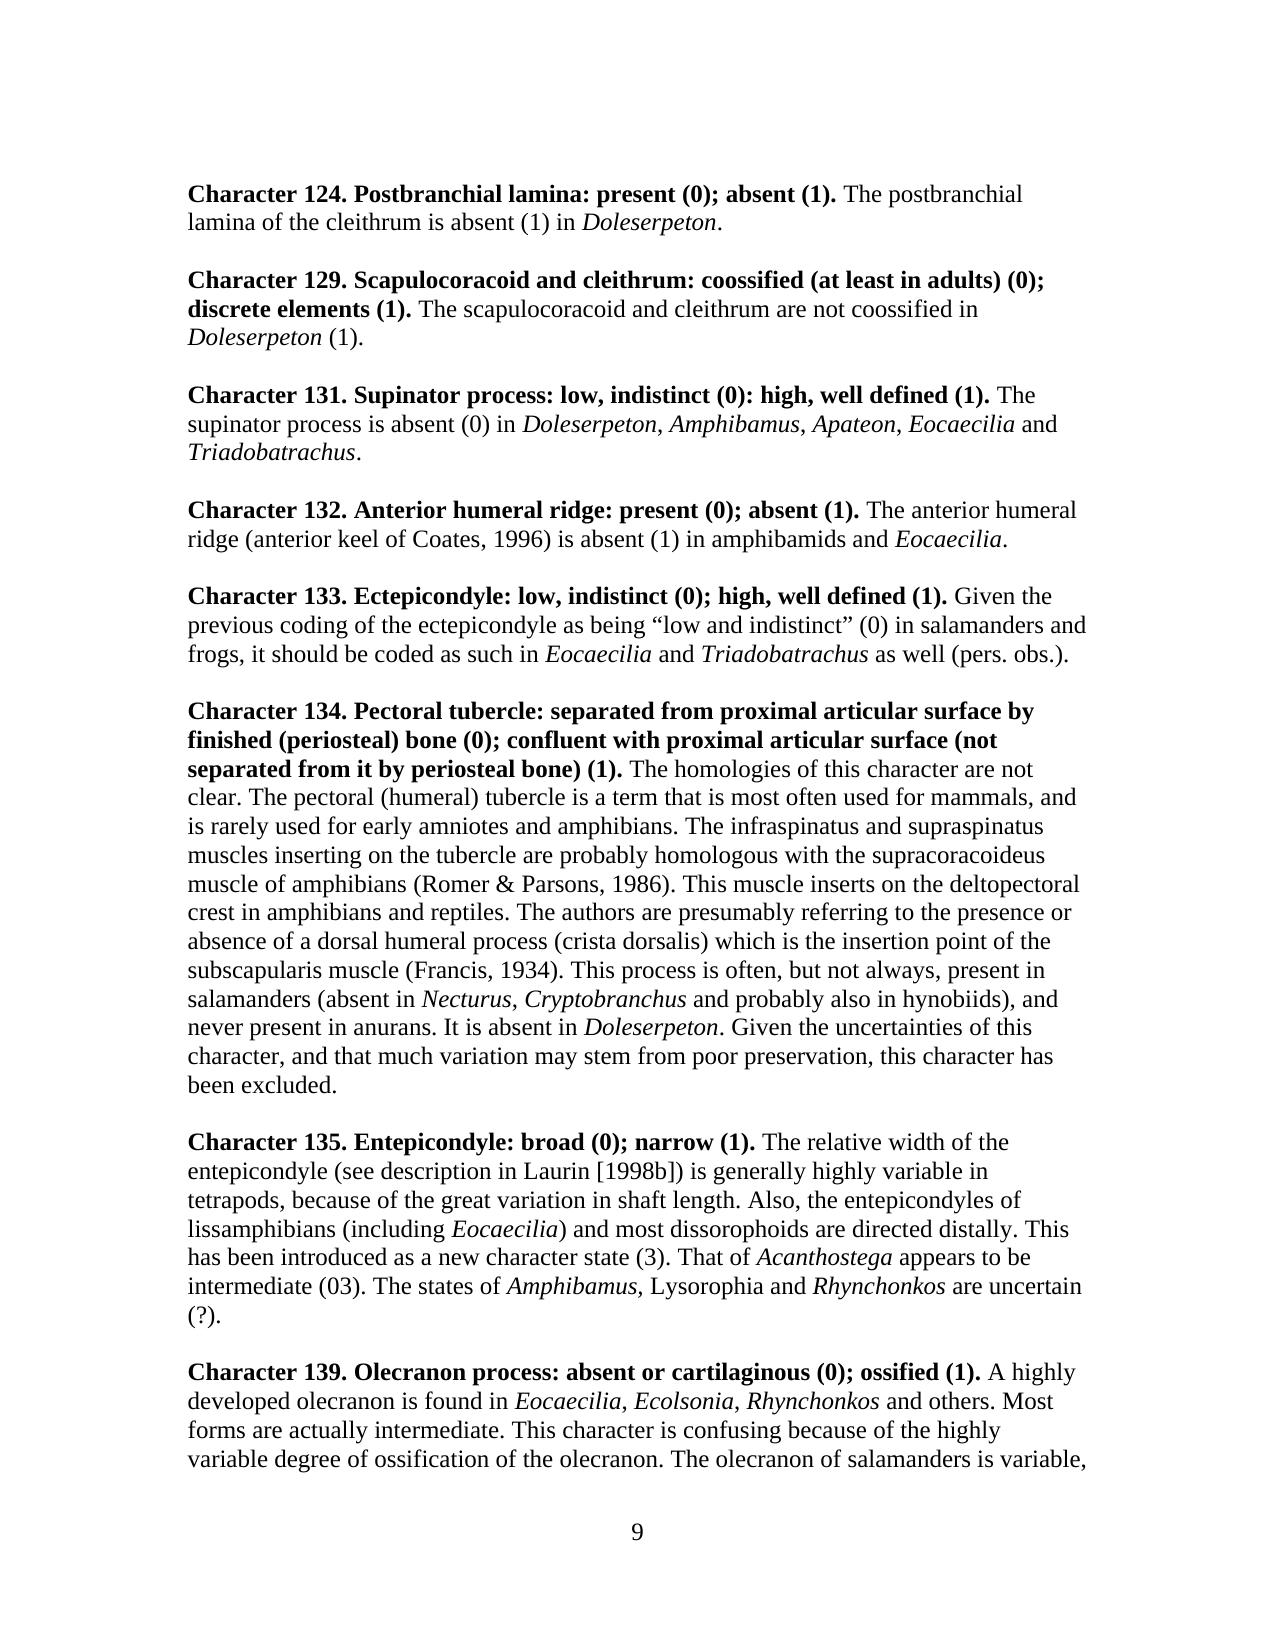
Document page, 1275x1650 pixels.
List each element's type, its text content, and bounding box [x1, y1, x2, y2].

text Character 133. Ectepicondyle: low, indistinct (0); high, well defined (1). Given the previous coding of the ectepicondyle as being “low and indistinct” (0) in salamanders and frogs, it should be coded as such in Eocaecilia and Triadobatrachus as well (pers. obs.). [187, 581, 1087, 667]
text Character 131. Supinator process: low, indistinct (0): high, well defined (1). The supinator process is absent (0) in Doleserpeton, Amphibamus, Apateon, Eocaecilia and Triadobatrachus. [187, 380, 1087, 466]
text Character 124. Postbranchial lamina: present (0); absent (1). The postbranchial lamina of the cleithrum is absent (1) in Doleserpeton. [187, 179, 1087, 236]
text Character 135. Entepicondyle: broad (0); narrow (1). The relative width of the entepicondyle (see description in Laurin [1998b]) is generally highly variable in tetrapods, because of the great variation in shaft length. Also, the entepicondyles of lissamphibians (including Eocaecilia) and most dissorophoids are directed distally. This has been introduced as a new character state (3). That of Acanthostega appears to be intermediate (03). The states of Amphibamus, Lysorophia and Rhynchonkos are uncertain (?). [187, 1127, 1087, 1329]
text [187, 1357, 1087, 1472]
text Character 132. Anterior humeral ridge: present (0); absent (1). The anterior humeral ridge (anterior keel of Coates, 1996) is absent (1) in amphibamids and Eocaecilia. [187, 495, 1087, 552]
text Character 129. Scapulocoracoid and cleithrum: coossified (at least in adults) (0); discrete elements (1). The scapulocoracoid and cleithrum are not coossified in Doleserpeton (1). [187, 265, 1087, 351]
text Character 134. Pectoral tubercle: separated from proximal articular surface by finished (periosteal) bone (0); confluent with proximal articular surface (not separated from it by periosteal bone) (1). The homologies of this character are not clear. The pectoral (humeral) tubercle is a term that is most often used for mammals, and is rarely used for early amniotes and amphibians. The infraspinatus and supraspinatus muscles inserting on the tubercle are probably homologous with the supracoracoideus muscle of amphibians (Romer & Parsons, 1986). This muscle inserts on the deltopectoral crest in amphibians and reptiles. The authors are presumably referring to the presence or absence of a dorsal humeral process (crista dorsalis) which is the insertion point of the subscapularis muscle (Francis, 1934). This process is often, but not always, present in salamanders (absent in Necturus, Cryptobranchus and probably also in hynobiids), and never present in anurans. It is absent in Doleserpeton. Given the uncertainties of this character, and that much variation may stem from poor preservation, this character has been excluded. [187, 696, 1087, 1099]
